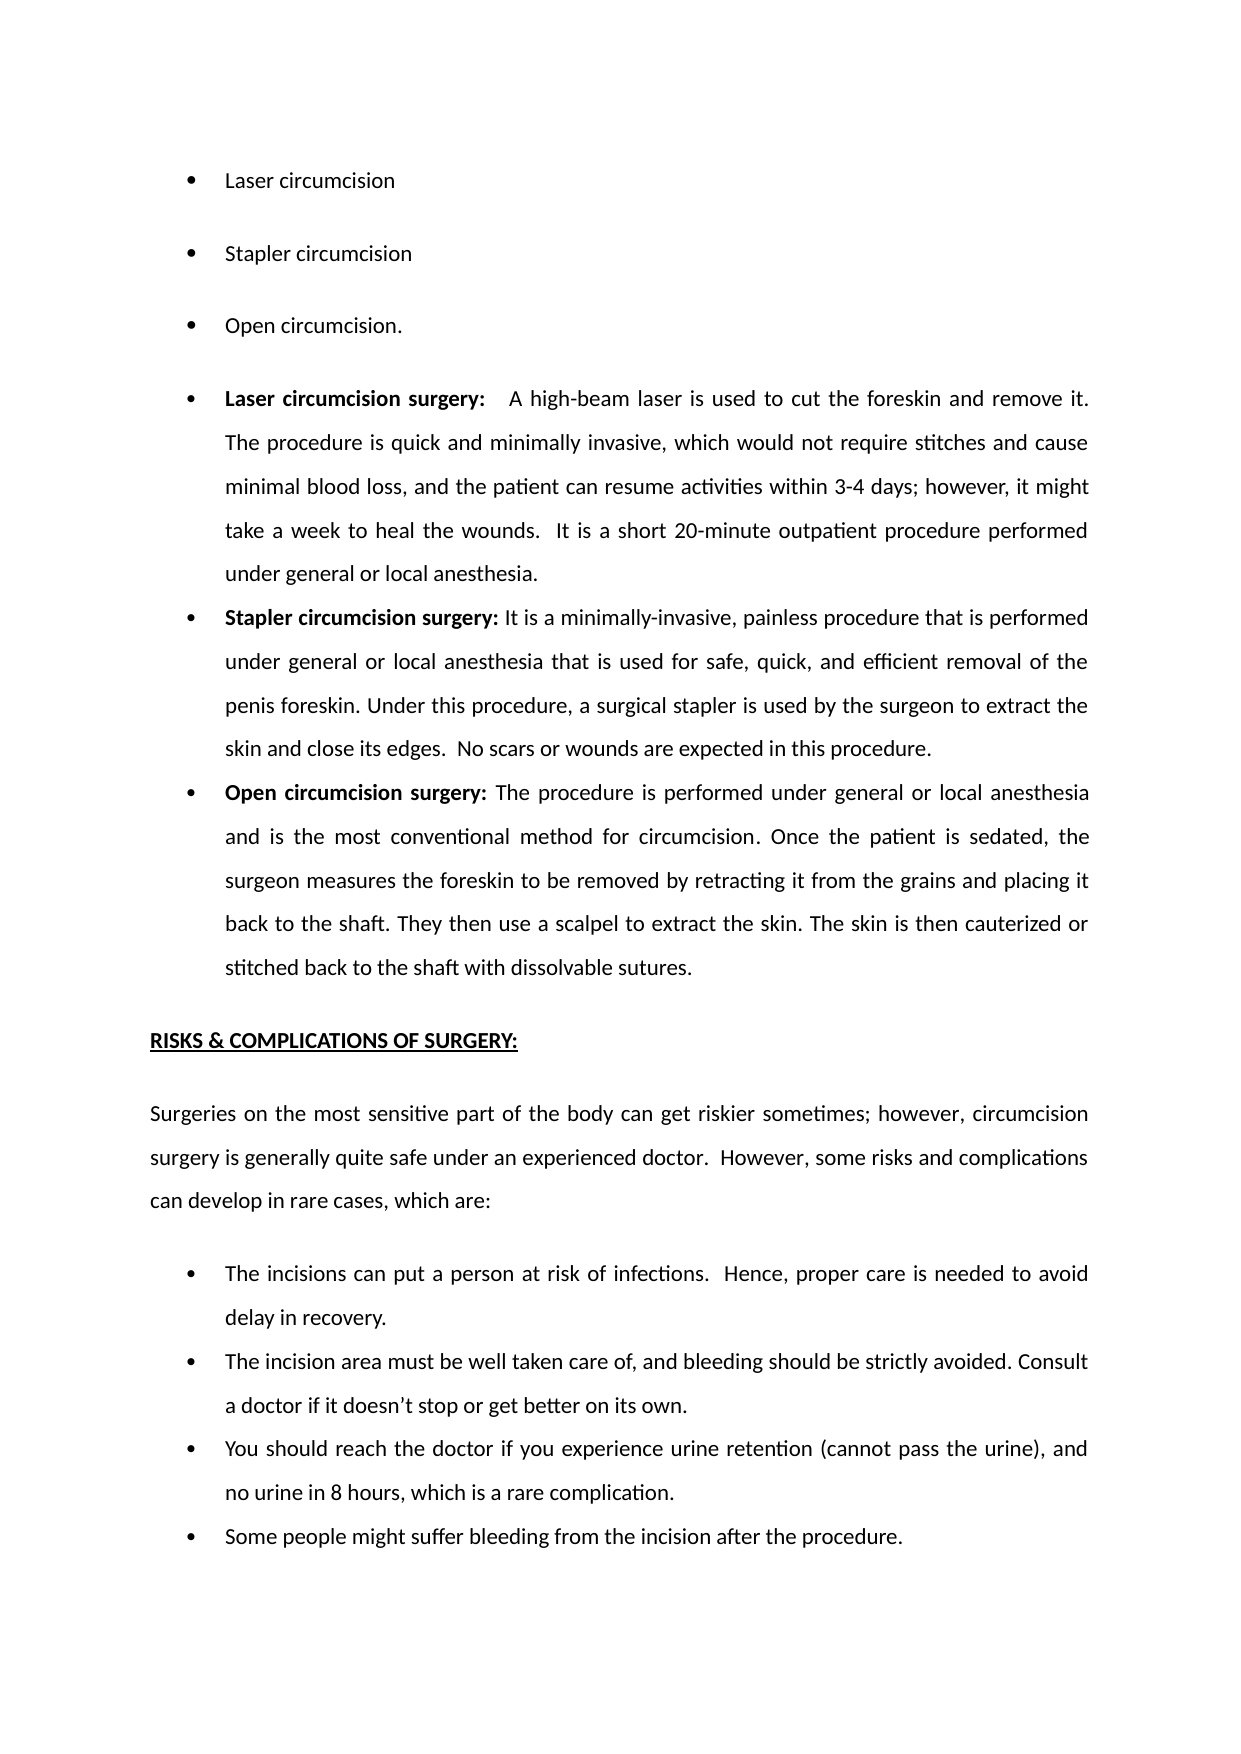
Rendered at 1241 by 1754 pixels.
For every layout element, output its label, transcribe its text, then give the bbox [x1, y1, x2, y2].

list Stapler circumcision [187, 223, 1090, 267]
list Some people might suffer bleeding from the incision after the procedure. [187, 1506, 1090, 1550]
text Surgeries on the most sensitive part of the body can get riskier sometimes; however, circumcision surgery is generally quite safe under an experienced doctor. However, some risks and complications can develop in rare cases, which are: [150, 1083, 1090, 1214]
list The incisions can put a person at risk of infections. Hence, proper care is needed to avoid delay in recovery. [187, 1244, 1090, 1331]
subtitle RISKS & COMPLICATIONS OF SURGERY: [150, 1010, 1090, 1054]
list Laser circumcision surgery: A high-beam laser is used to cut the foreskin and remove it. The procedure is quick and minimally invasive, which would not require stitches and cause minimal blood loss, and the patient can resume activities within 3-4 days; however, it might take a week to heal the wounds. It is a short 20-minute outpatient procedure performed under general or local anesthesia. [187, 369, 1090, 587]
list Open circumcision. [187, 296, 1090, 339]
list You should reach the doctor if you experience urine retention (cannot pass the urine), and no urine in 8 hours, which is a rare complication. [187, 1419, 1090, 1506]
list Open circumcision surgery: The procedure is performed under general or local anesthesia and is the most conventional method for circumcision. Once the patient is sedated, the surgeon measures the foreskin to be removed by retracting it from the grains and placing it back to the shaft. They then use a scalpel to extract the skin. The skin is then cauterized or stitched back to the shaft with dissolvable sutures. [187, 762, 1090, 981]
list Laser circumcision [187, 150, 1090, 194]
list Stapler circumcision surgery: It is a minimally-invasive, painless procedure that is performed under general or local anesthesia that is used for safe, quick, and efficient removal of the penis foreskin. Under this procedure, a surgical stapler is used by the surgeon to extract the skin and close its edges. No scars or wounds are expected in this procedure. [187, 587, 1090, 762]
list The incision area must be well taken care of, and bleeding should be strictly avoided. Consult a doctor if it doesn’t stop or get better on its own. [187, 1331, 1090, 1419]
